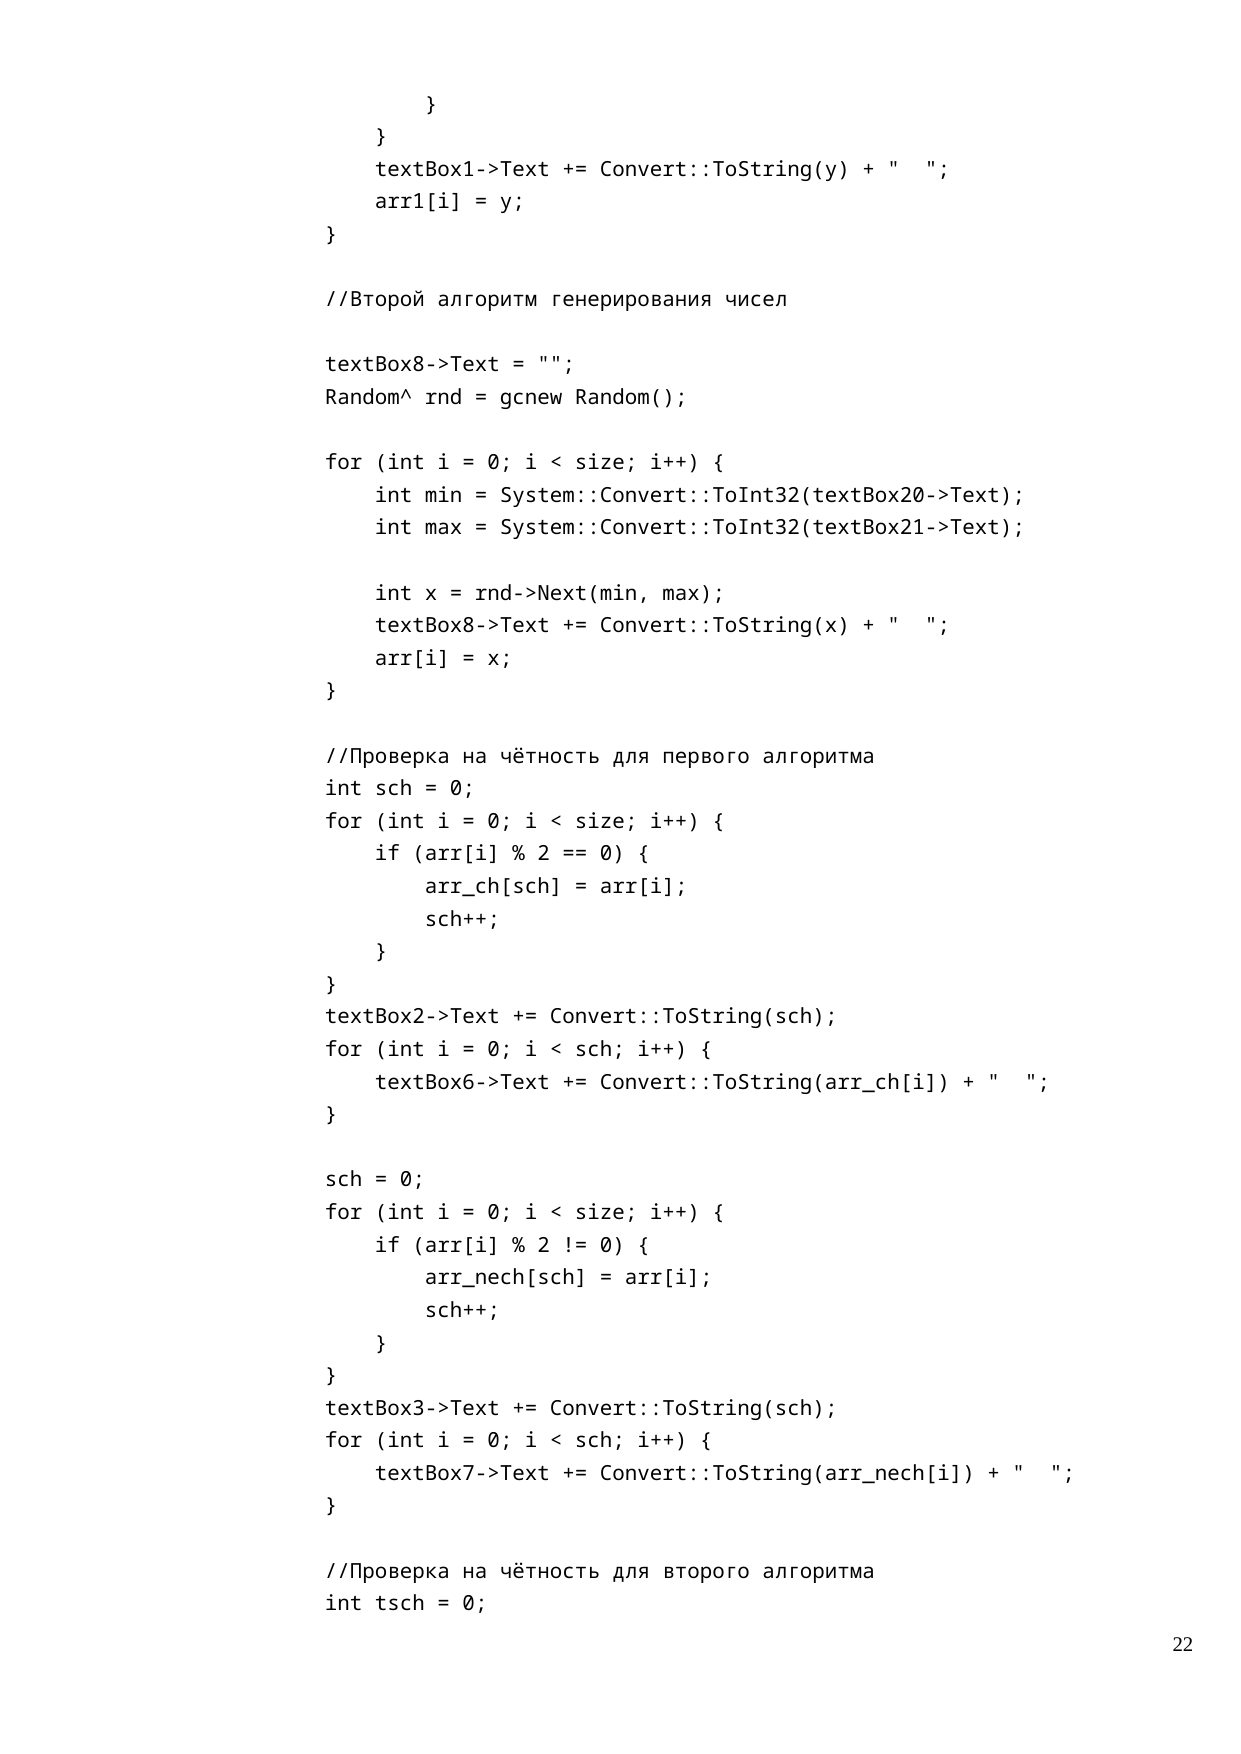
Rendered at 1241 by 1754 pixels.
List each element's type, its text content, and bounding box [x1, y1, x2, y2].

text textBox6->Text += Convert::ToString(arr_ch[i]) + " "; [136, 1067, 1193, 1095]
text int tsch = 0; [136, 1588, 1193, 1617]
text } [136, 676, 1193, 704]
text textBox2->Text += Convert::ToString(sch); [136, 1002, 1193, 1030]
text arr1[i] = y; [136, 186, 1193, 215]
text arr_nech[sch] = arr[i]; [136, 1262, 1193, 1291]
text if (arr[i] % 2 == 0) { [136, 838, 1193, 867]
text } [136, 1328, 1193, 1356]
text int x = rnd->Next(min, max); [136, 578, 1193, 606]
text //Второй алгоритм генерирования чисел [136, 284, 1193, 313]
text sch++; [136, 1295, 1193, 1323]
text } [136, 121, 1193, 150]
text for (int i = 0; i < sch; i++) { [136, 1034, 1193, 1063]
text arr_ch[sch] = arr[i]; [136, 871, 1193, 899]
text //Проверка на чётность для второго алгоритма [136, 1556, 1193, 1584]
text for (int i = 0; i < size; i++) { [136, 447, 1193, 476]
text for (int i = 0; i < size; i++) { [136, 806, 1193, 834]
text for (int i = 0; i < sch; i++) { [136, 1425, 1193, 1454]
text textBox3->Text += Convert::ToString(sch); [136, 1393, 1193, 1421]
text if (arr[i] % 2 != 0) { [136, 1230, 1193, 1258]
text Random^ rnd = gcnew Random(); [136, 382, 1193, 411]
text int min = System::Convert::ToInt32(textBox20->Text); [136, 480, 1193, 508]
text int sch = 0; [136, 773, 1193, 802]
text } [136, 219, 1193, 247]
text } [136, 1099, 1193, 1128]
text textBox7->Text += Convert::ToString(arr_nech[i]) + " "; [136, 1458, 1193, 1486]
text textBox8->Text = ""; [136, 349, 1193, 378]
text } [136, 936, 1193, 965]
text arr[i] = x; [136, 643, 1193, 671]
text for (int i = 0; i < size; i++) { [136, 1197, 1193, 1226]
text } [136, 1360, 1193, 1389]
text int max = System::Convert::ToInt32(textBox21->Text); [136, 512, 1193, 541]
text textBox1->Text += Convert::ToString(y) + " "; [136, 154, 1193, 182]
text } [136, 1491, 1193, 1519]
text sch = 0; [136, 1164, 1193, 1193]
text textBox8->Text += Convert::ToString(x) + " "; [136, 610, 1193, 639]
text sch++; [136, 904, 1193, 932]
text } [136, 969, 1193, 997]
text } [136, 89, 1193, 117]
text //Проверка на чётность для первого алгоритма [136, 741, 1193, 769]
